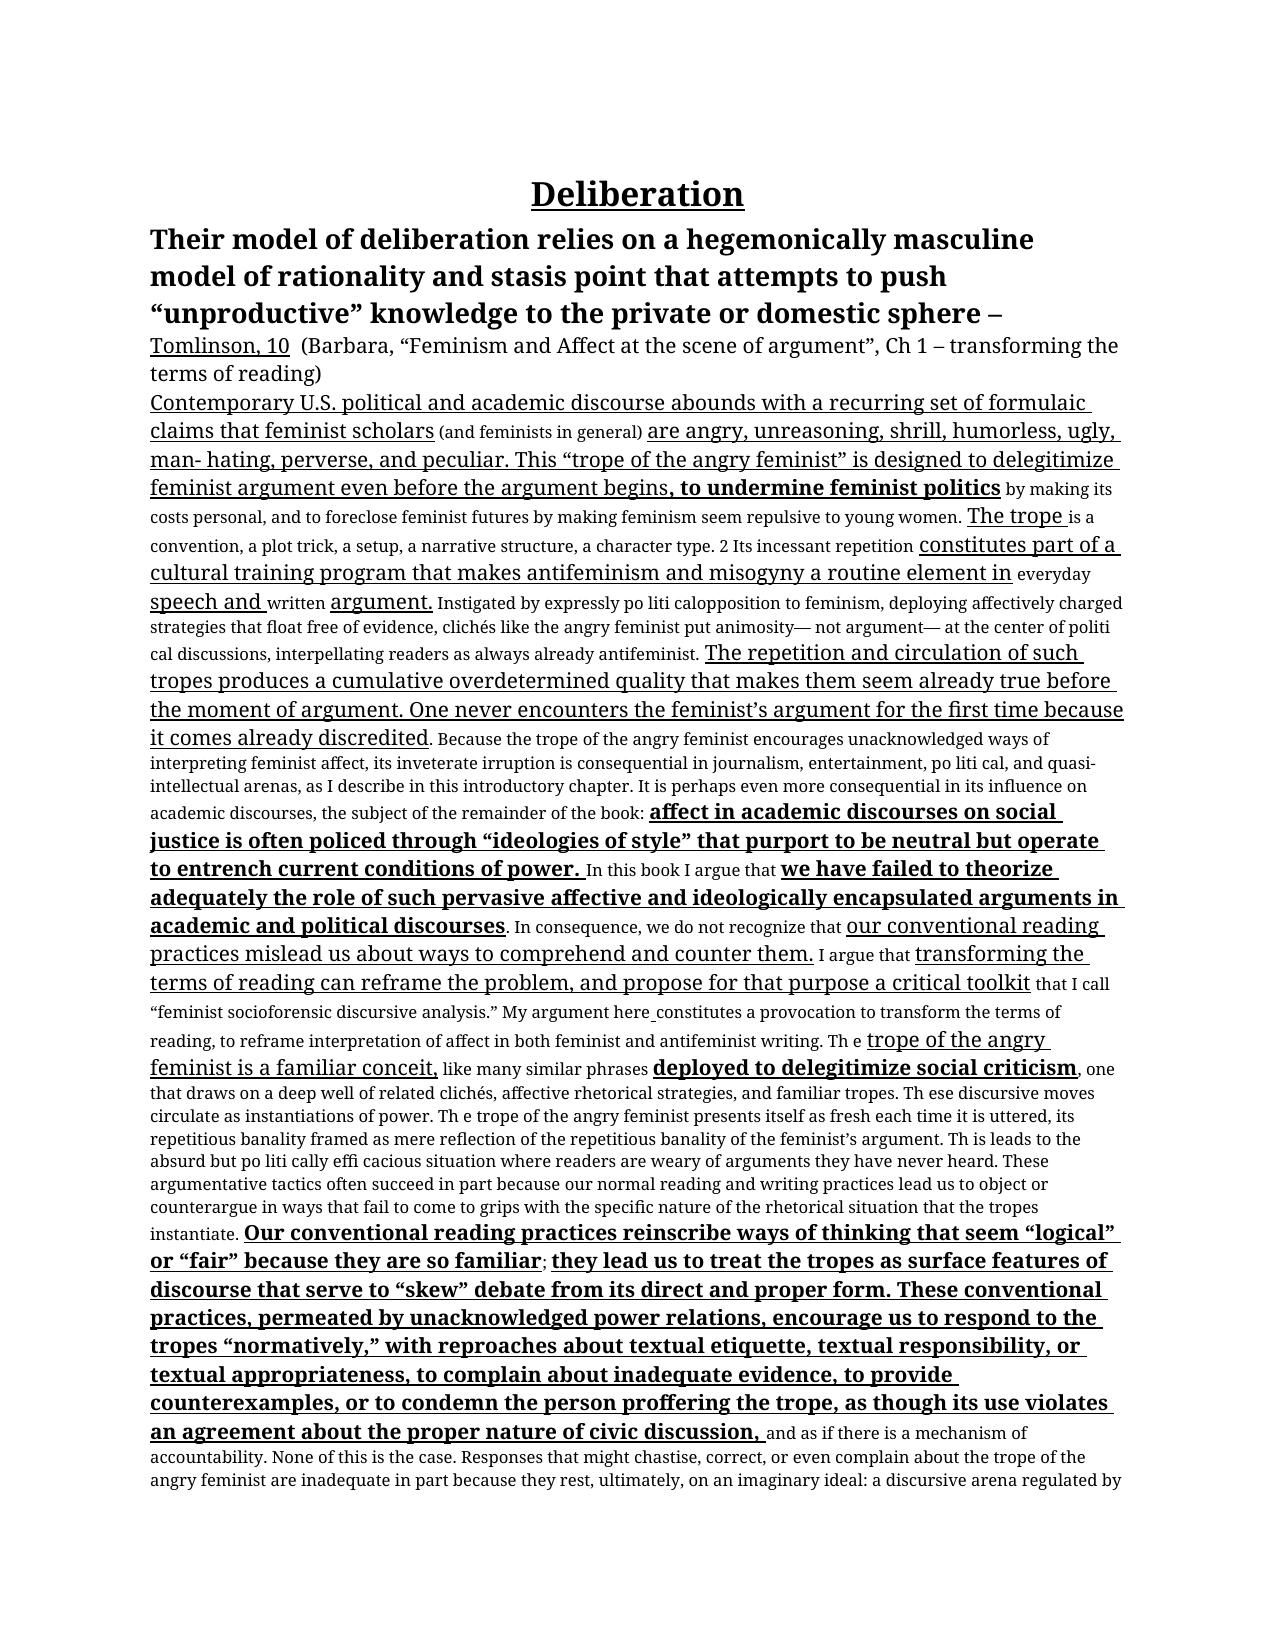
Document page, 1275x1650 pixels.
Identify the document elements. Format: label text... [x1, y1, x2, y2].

subtitle Deliberation [150, 171, 1125, 216]
text Tomlinson, 10 (Barbara, “Feminism and Affect at the scene of argument”, Ch 1 – transforming the terms of reading) [150, 331, 1125, 388]
text Their model of deliberation relies on a hegemonically masculine model of rationality and stasis point that attempts to push “unproductive” knowledge to the private or domestic sphere – [150, 220, 1125, 331]
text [150, 908, 1125, 1491]
